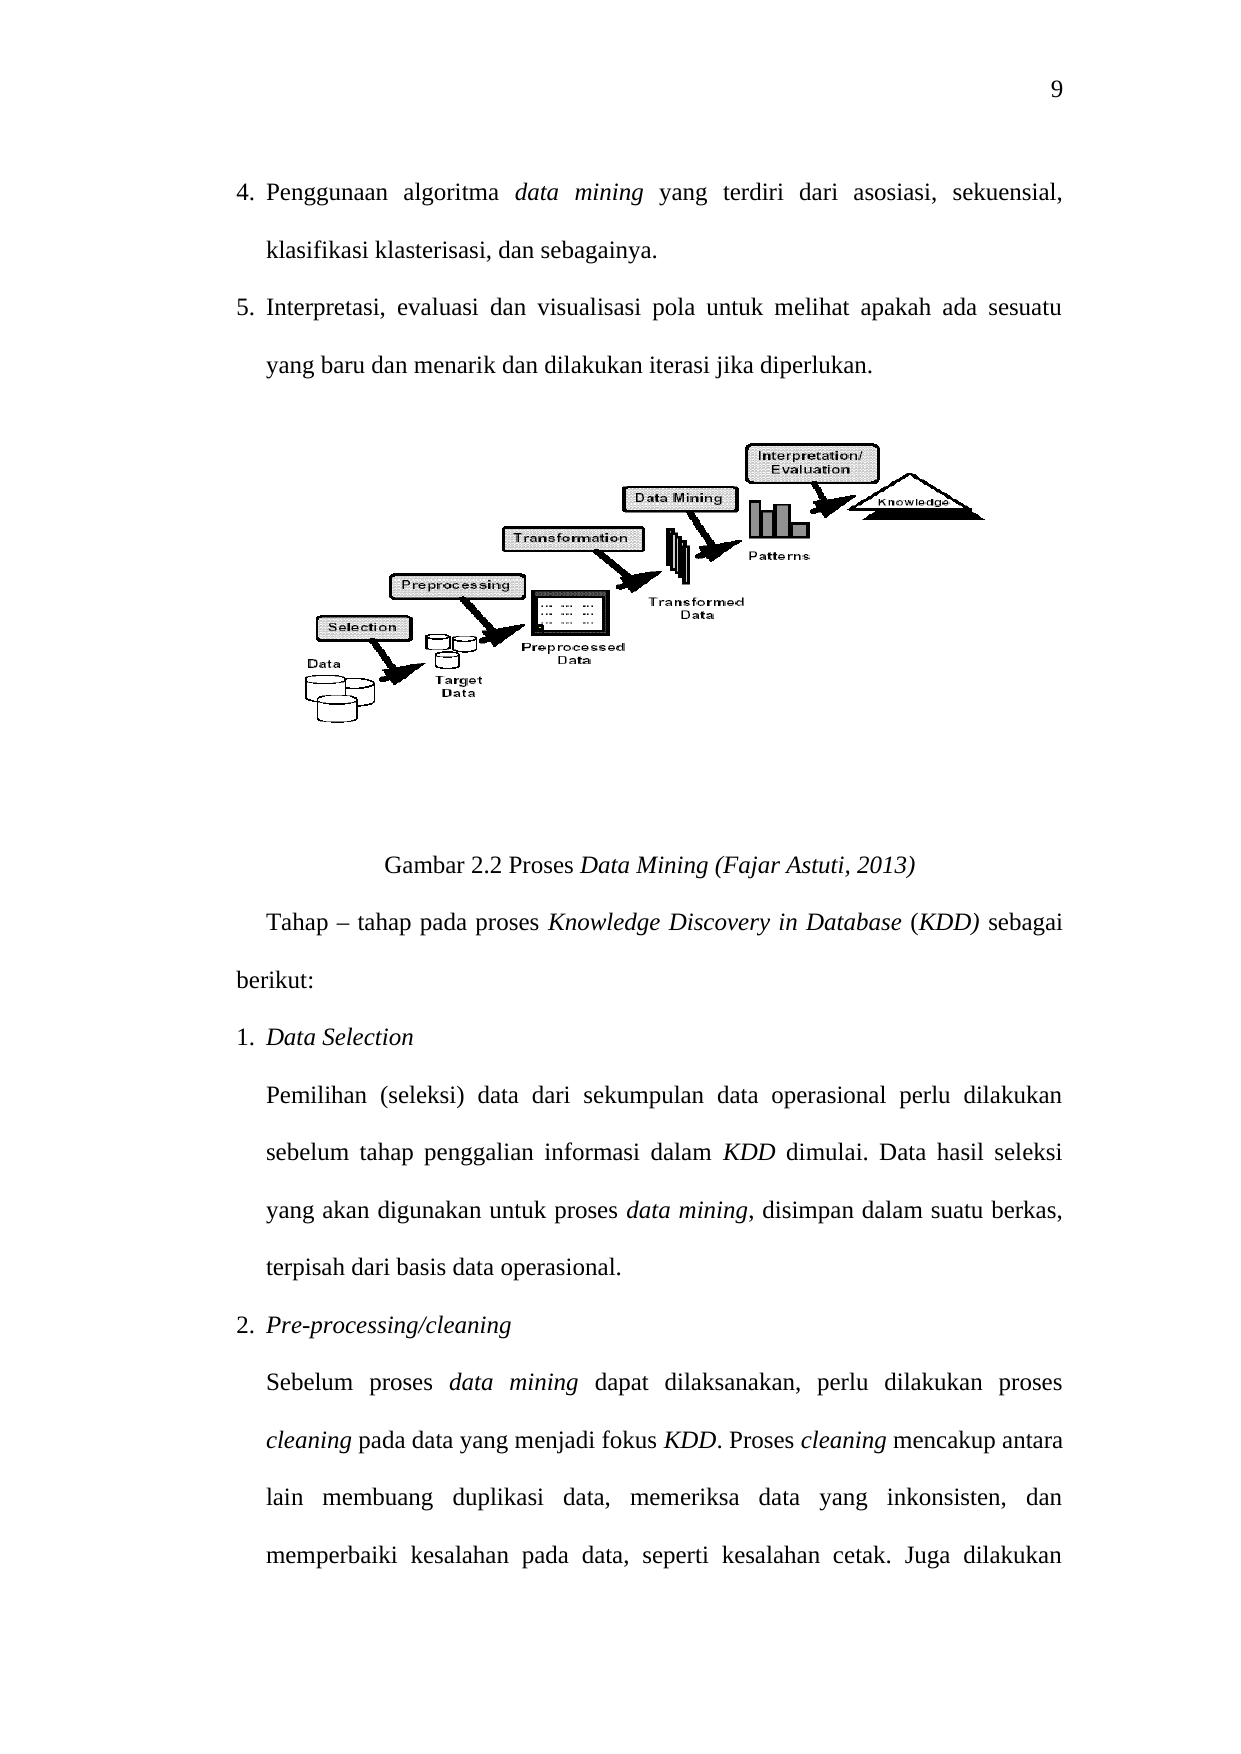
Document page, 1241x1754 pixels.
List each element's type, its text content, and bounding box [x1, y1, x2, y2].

text Gambar 2.2 Proses Data Mining (Fajar Astuti, 2013) [236, 850, 1063, 878]
text Tahap – tahap pada proses Knowledge Discovery in Database (KDD) sebagai berikut: [236, 907, 1063, 993]
list Data Selection [236, 1022, 1063, 1051]
list Interpretasi, evaluasi dan visualisasi pola untuk melihat apakah ada sesuatu yang baru dan menarik dan dilakukan iterasi jika diperlukan. [236, 292, 1063, 378]
list Penggunaan algoritma data mining yang terdiri dari asosiasi, sekuensial, klasifikasi klasterisasi, dan sebagainya. [236, 177, 1063, 263]
picture [271, 434, 1011, 735]
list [266, 1367, 1063, 1568]
list Pre-processing/cleaning [236, 1310, 1063, 1338]
text Pemilihan (seleksi) data dari sekumpulan data operasional perlu dilakukan sebelum tahap penggalian informasi dalam KDD dimulai. Data hasil seleksi yang akan digunakan untuk proses data mining, disimpan dalam suatu berkas, terpisah dari basis data operasional. [266, 1080, 1063, 1281]
